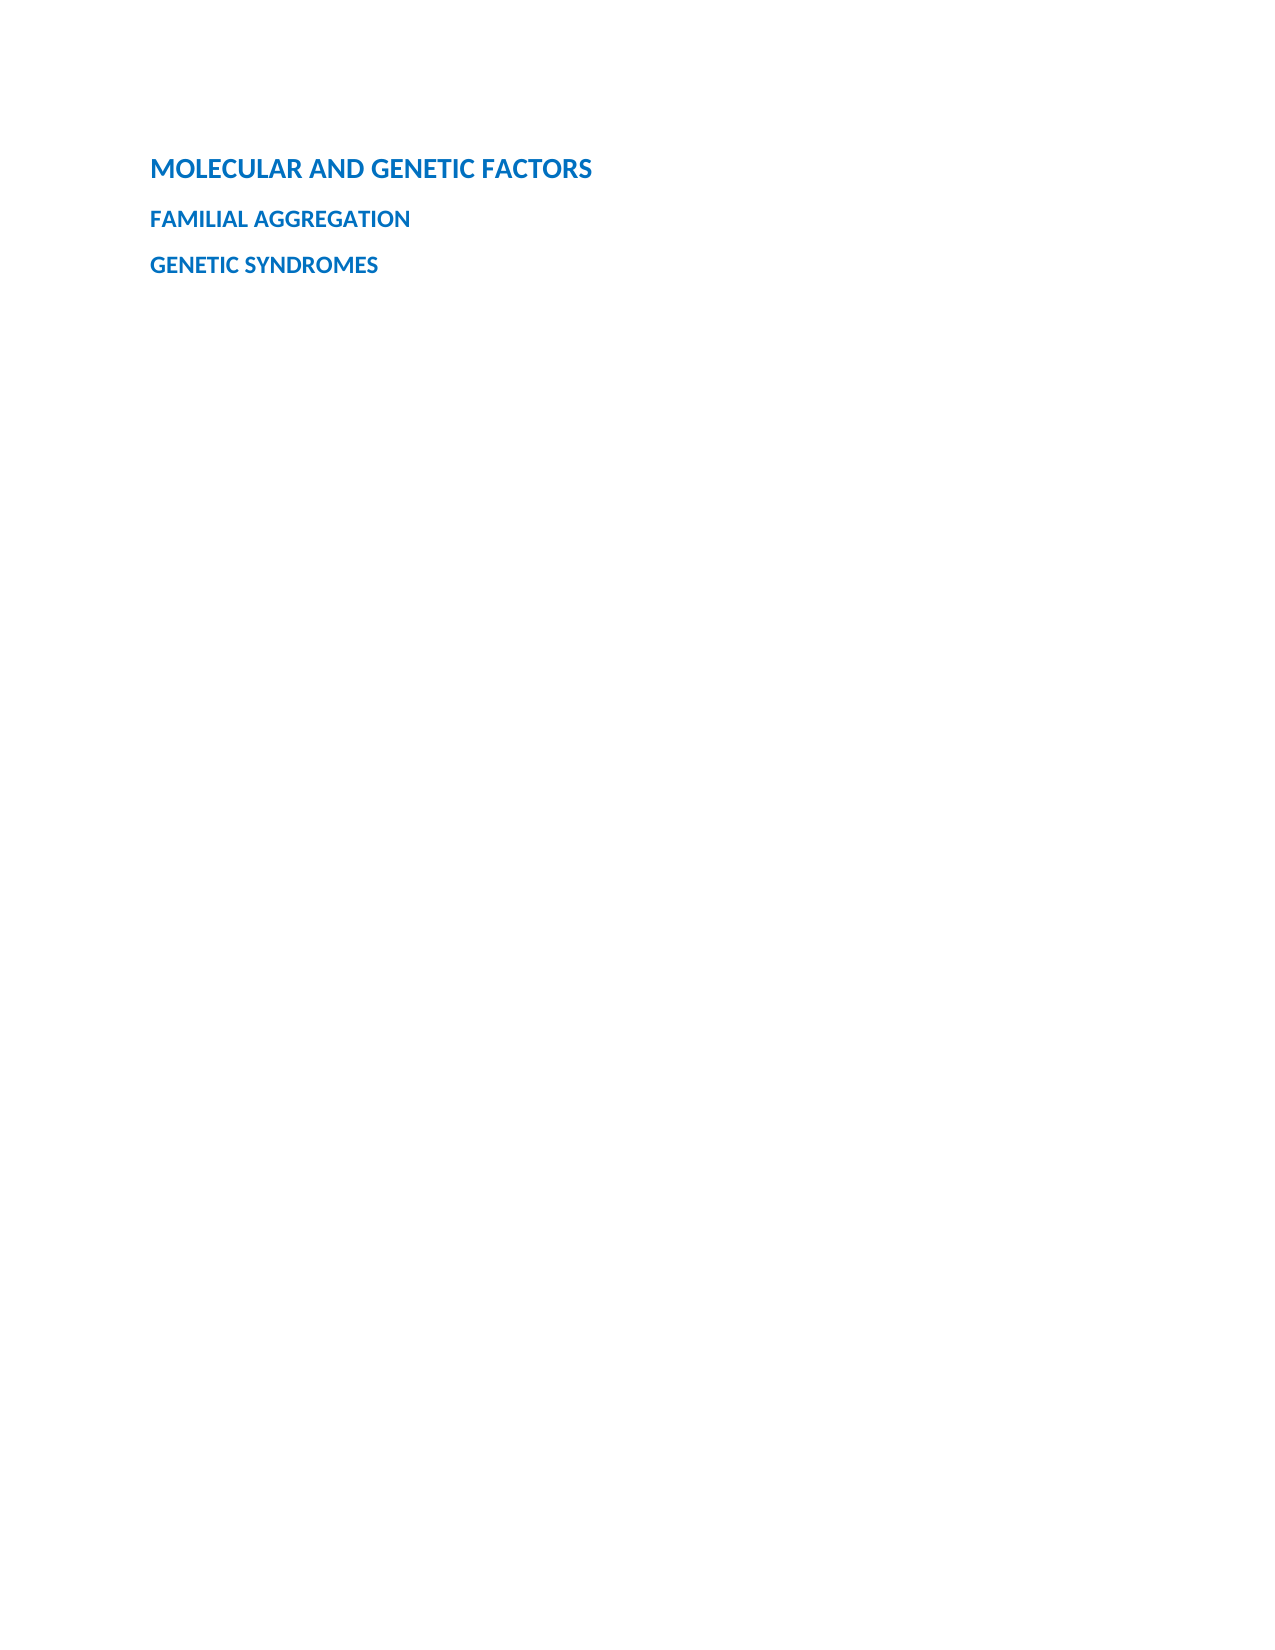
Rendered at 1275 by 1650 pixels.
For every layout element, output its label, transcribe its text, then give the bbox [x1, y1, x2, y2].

text GENETIC SYNDROMES [150, 249, 1125, 280]
text MOLECULAR AND GENETIC FACTORS [150, 150, 1125, 186]
text FAMILIAL AGGREGATION [150, 203, 1125, 234]
